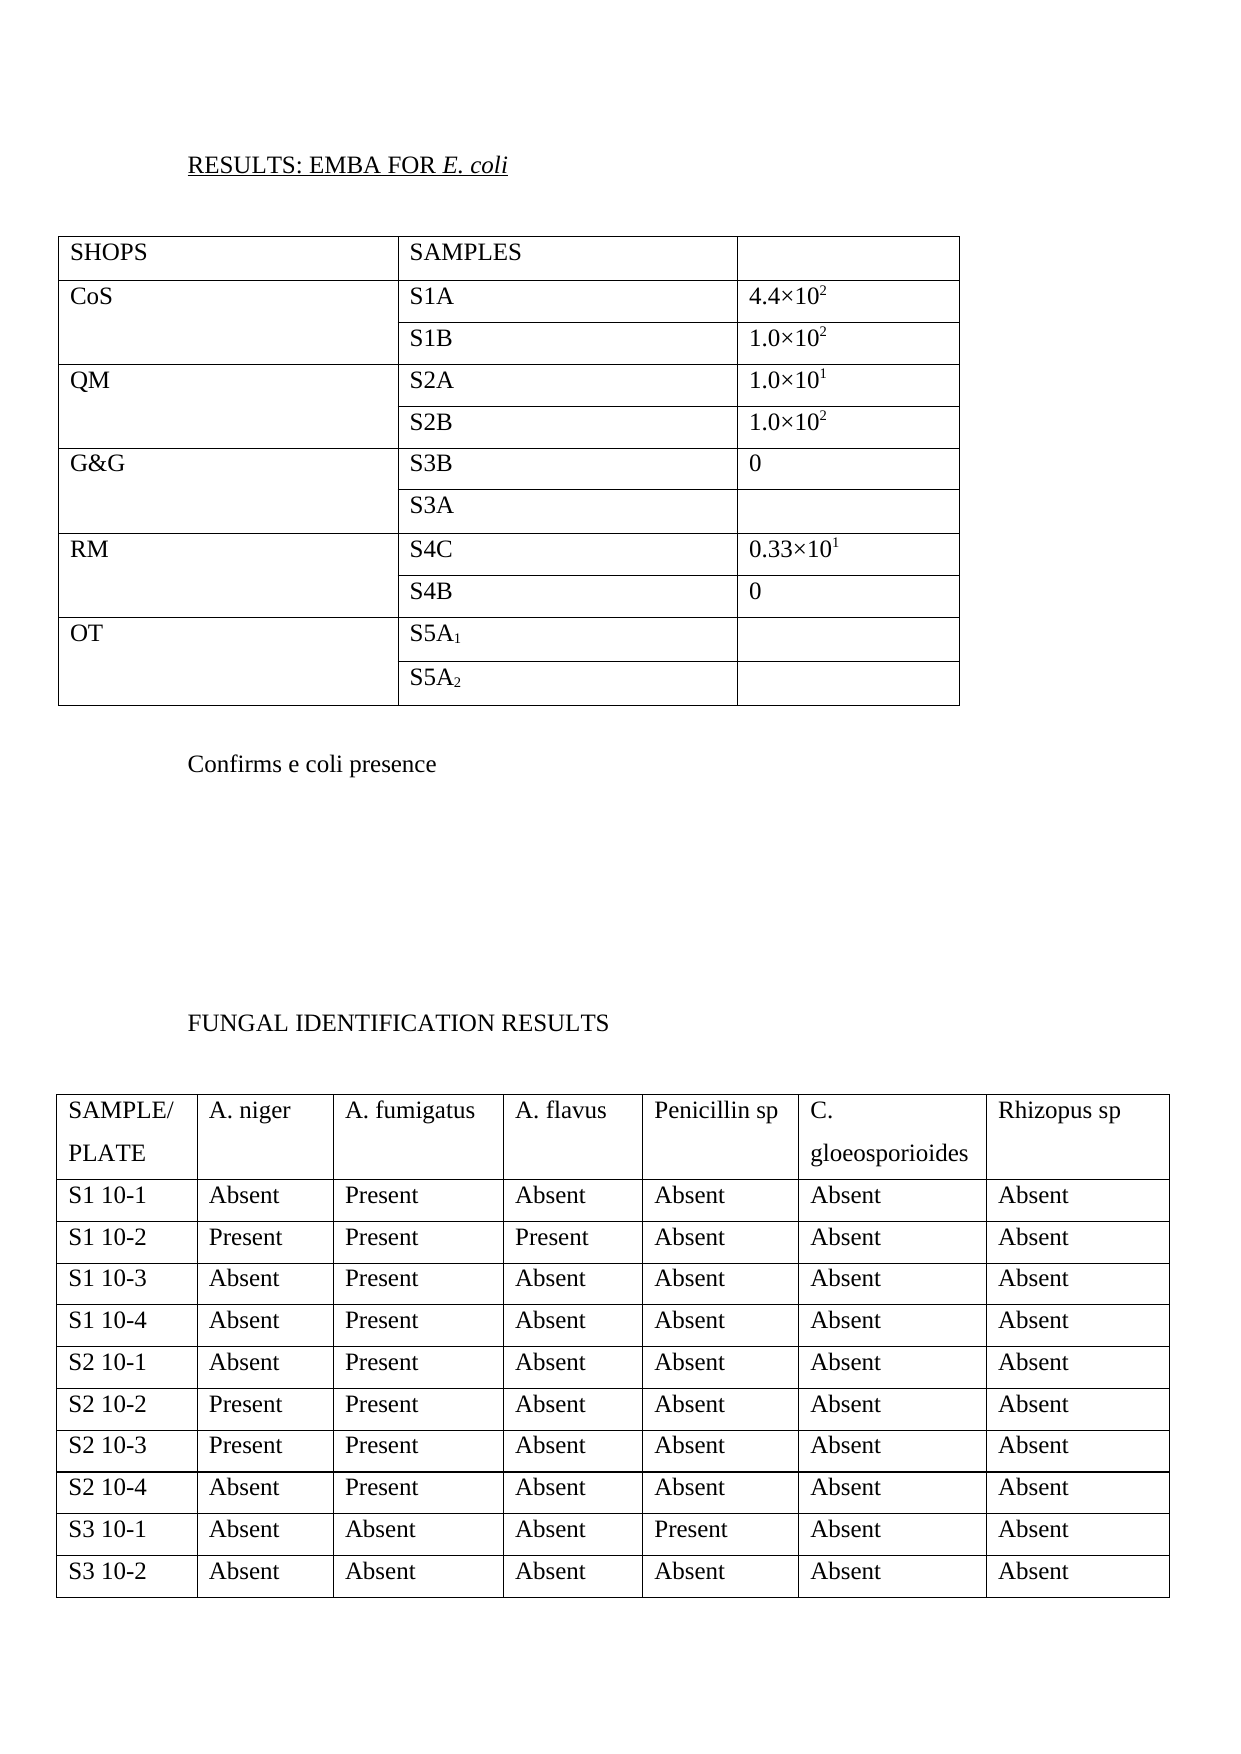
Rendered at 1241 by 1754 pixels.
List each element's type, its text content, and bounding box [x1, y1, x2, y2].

table_cell Absent [987, 1431, 1169, 1471]
table_cell Absent [987, 1264, 1169, 1304]
table_header Rhizopus sp [987, 1095, 1169, 1179]
table_cell Present [198, 1431, 333, 1471]
table_cell Present [334, 1264, 503, 1304]
table_cell Absent [198, 1514, 333, 1555]
table_cell Absent [198, 1556, 333, 1597]
table_cell Absent [987, 1305, 1169, 1346]
table_cell 4.4×102 [738, 281, 959, 322]
table_header niger [198, 1095, 333, 1179]
table_cell S2 10-1 [57, 1347, 197, 1388]
table_cell QM [59, 365, 398, 447]
table_cell S2B [399, 407, 737, 447]
table_cell Absent [504, 1347, 642, 1388]
table_cell 0 [738, 449, 959, 489]
table_cell Absent [643, 1556, 798, 1597]
table_cell S1A [399, 281, 737, 322]
table_cell Absent [987, 1347, 1169, 1388]
table_cell Absent [799, 1222, 986, 1262]
table_cell [738, 662, 959, 705]
table_cell Absent [799, 1180, 986, 1221]
text RESULTS: EMBA FOR E. coli [187, 150, 1053, 179]
table_cell Absent [643, 1431, 798, 1471]
table_cell Absent [643, 1264, 798, 1304]
table_cell Absent [643, 1305, 798, 1346]
table_cell Absent [643, 1389, 798, 1429]
table_cell Absent [198, 1264, 333, 1304]
table_cell Absent [198, 1305, 333, 1346]
table_cell S3 10-2 [57, 1556, 197, 1597]
table_cell Absent [799, 1514, 986, 1555]
table_cell RM [59, 534, 398, 617]
table_cell Absent [504, 1305, 642, 1346]
table_cell S2A [399, 365, 737, 406]
table_cell S2 10-4 [57, 1473, 197, 1513]
table_cell Present [643, 1514, 798, 1555]
table_cell S4B [399, 576, 737, 617]
table_header SAMPLE/ PLATE [57, 1095, 197, 1179]
table_cell G&G [59, 449, 398, 533]
table_cell S5A1 [399, 618, 737, 661]
table_cell Absent [504, 1264, 642, 1304]
table_cell S3A [399, 490, 737, 533]
table_cell Present [334, 1222, 503, 1262]
table_header SAMPLES [399, 237, 737, 280]
table_cell 1.0×102 [738, 407, 959, 447]
table_cell Absent [987, 1514, 1169, 1555]
table_cell Absent [504, 1180, 642, 1221]
table_cell S2 10-2 [57, 1389, 197, 1429]
table_cell 1.0×101 [738, 365, 959, 406]
table_cell S2 10-3 [57, 1431, 197, 1471]
table_cell Absent [799, 1473, 986, 1513]
table_cell Absent [987, 1556, 1169, 1597]
table_cell Present [198, 1389, 333, 1429]
table_cell Absent [987, 1222, 1169, 1262]
table_cell Absent [799, 1389, 986, 1429]
table_cell Absent [799, 1305, 986, 1346]
table_cell Absent [643, 1347, 798, 1388]
table_header fumigatus [334, 1095, 503, 1179]
table_cell Absent [643, 1180, 798, 1221]
table_cell S5A2 [399, 662, 737, 705]
table_cell Absent [799, 1264, 986, 1304]
table_cell Absent [799, 1556, 986, 1597]
table_cell Absent [643, 1222, 798, 1262]
table_cell S1 10-3 [57, 1264, 197, 1304]
table_cell S3 10-1 [57, 1514, 197, 1555]
table_cell 0 [738, 576, 959, 617]
table_cell Present [198, 1222, 333, 1262]
table_cell Present [334, 1347, 503, 1388]
table_cell Absent [987, 1389, 1169, 1429]
text FUNGAL IDENTIFICATION RESULTS [187, 1008, 1053, 1037]
table_cell Absent [504, 1431, 642, 1471]
table_cell S4C [399, 534, 737, 575]
table_cell Absent [987, 1473, 1169, 1513]
table_cell Absent [799, 1347, 986, 1388]
table_cell Absent [504, 1389, 642, 1429]
table_cell Absent [334, 1514, 503, 1555]
table_header C. gloeosporioides [799, 1095, 986, 1179]
table_cell S1 10-1 [57, 1180, 197, 1221]
table_cell Absent [504, 1514, 642, 1555]
table_cell Absent [643, 1473, 798, 1513]
table_cell [738, 490, 959, 533]
table_cell Absent [198, 1347, 333, 1388]
table_header Penicillin sp [643, 1095, 798, 1179]
table_header SHOPS [59, 237, 398, 280]
table_cell Absent [504, 1473, 642, 1513]
table_cell Absent [198, 1473, 333, 1513]
table_cell S1 10-2 [57, 1222, 197, 1262]
table_cell Present [334, 1180, 503, 1221]
table_cell Absent [198, 1180, 333, 1221]
table_cell 0.33×101 [738, 534, 959, 575]
table_cell S3B [399, 449, 737, 489]
table_cell Present [334, 1431, 503, 1471]
table_cell S1 10-4 [57, 1305, 197, 1346]
table_cell 1.0×102 [738, 323, 959, 364]
table_header flavus [504, 1095, 642, 1179]
table_cell Present [334, 1305, 503, 1346]
text Confirms e coli presence [187, 749, 1053, 778]
table_cell S1B [399, 323, 737, 364]
table_cell Absent [504, 1556, 642, 1597]
table_header [738, 237, 959, 280]
table_cell Present [334, 1473, 503, 1513]
table_cell Present [334, 1389, 503, 1429]
table_cell Absent [334, 1556, 503, 1597]
table_cell Absent [799, 1431, 986, 1471]
table_cell Absent [987, 1180, 1169, 1221]
table_cell CoS [59, 281, 398, 364]
table_cell Present [504, 1222, 642, 1262]
table_cell OT [59, 618, 398, 705]
table_cell [738, 618, 959, 661]
